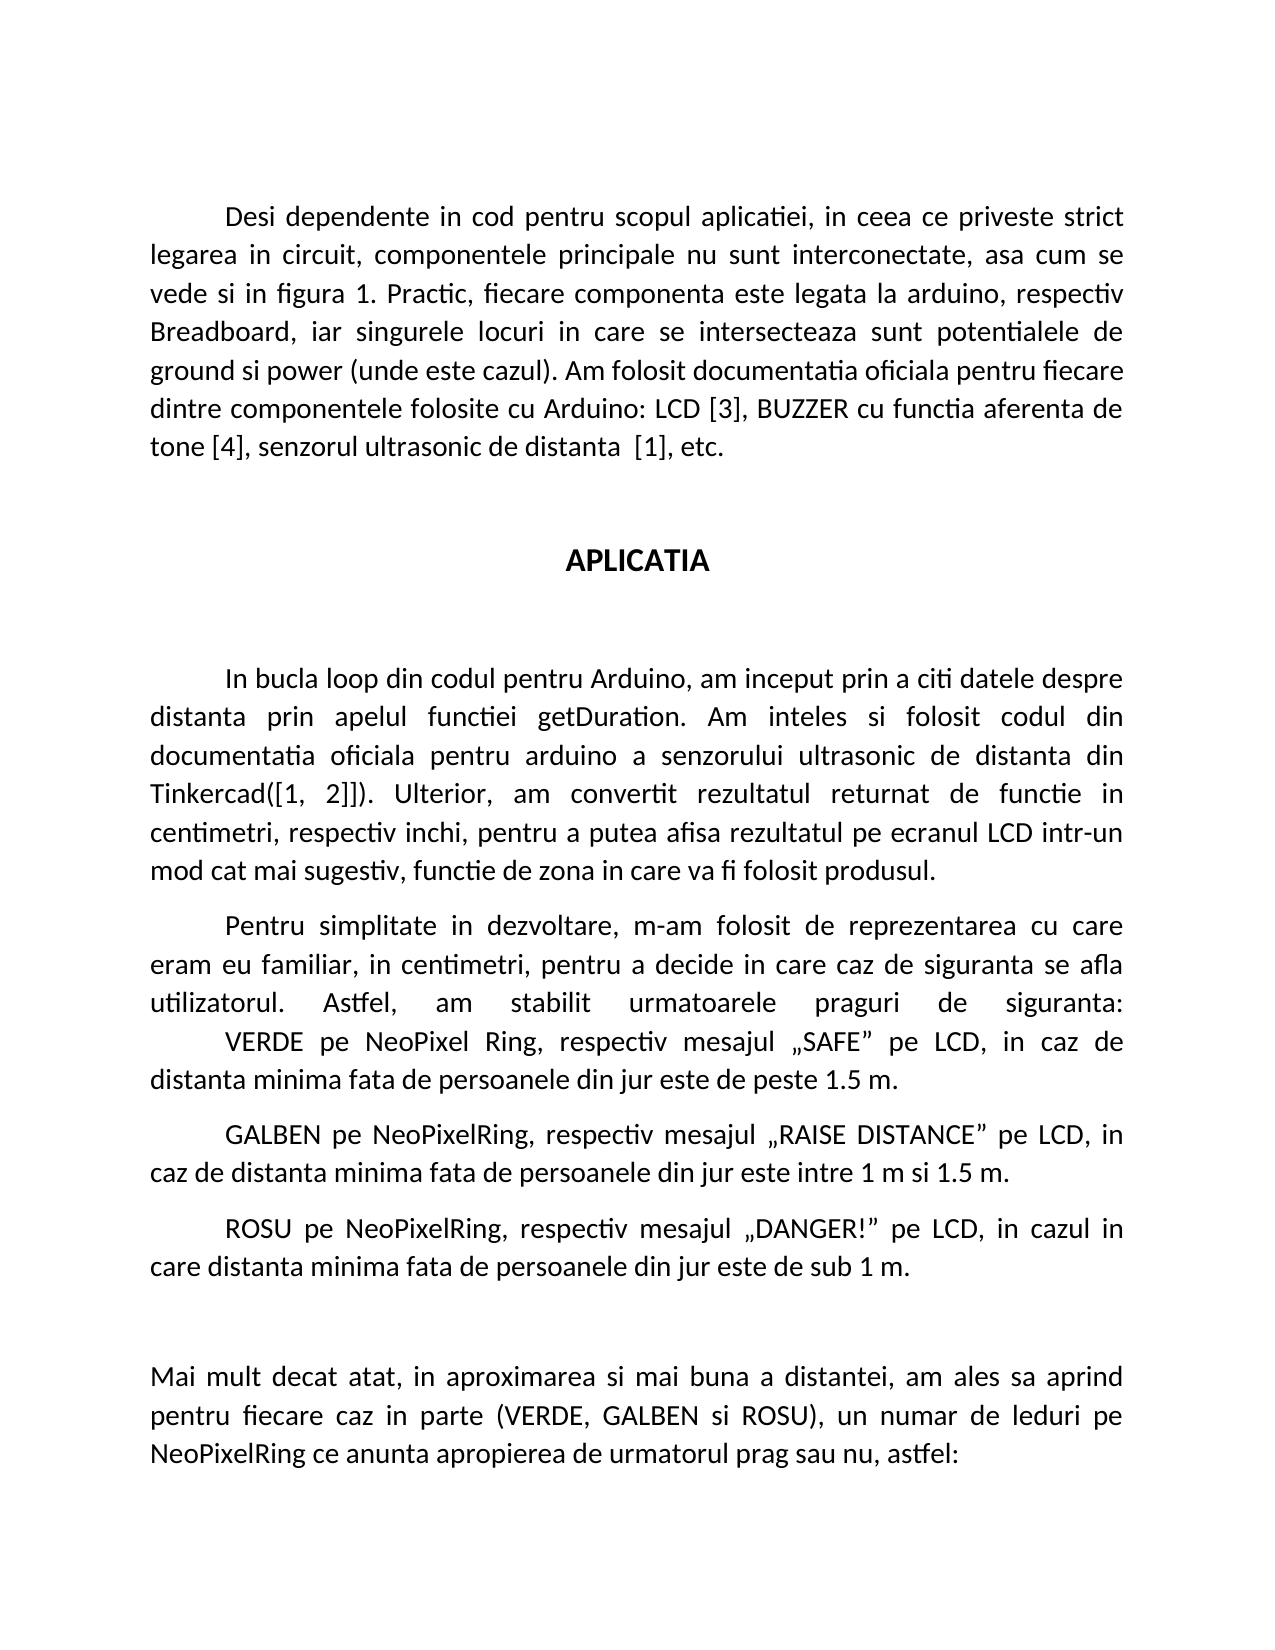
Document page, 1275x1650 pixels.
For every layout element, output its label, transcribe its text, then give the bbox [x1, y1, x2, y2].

text APLICATIA [150, 539, 1125, 579]
text In bucla loop din codul pentru Arduino, am inceput prin a citi datele despre distanta prin apelul functiei getDuration. Am inteles si folosit codul din documentatia oficiala pentru arduino a senzorului ultrasonic de distanta din Tinkercad([1, 2]]). Ulterior, am convertit rezultatul returnat de functie in centimetri, respectiv inchi, pentru a putea afisa rezultatul pe ecranul LCD intr-un mod cat mai sugestiv, functie de zona in care va fi folosit produsul. [150, 660, 1125, 888]
text Mai mult decat atat, in aproximarea si mai buna a distantei, am ales sa aprind pentru fiecare caz in parte (VERDE, GALBEN si ROSU), un numar de leduri pe NeoPixelRing ce anunta apropierea de urmatorul prag sau nu, astfel: [150, 1358, 1125, 1471]
text GALBEN pe NeoPixelRing, respectiv mesajul „RAISE DISTANCE” pe LCD, in caz de distanta minima fata de persoanele din jur este intre 1 m si 1.5 m. [150, 1116, 1125, 1190]
text Pentru simplitate in dezvoltare, m-am folosit de reprezentarea cu care eram eu familiar, in centimetri, pentru a decide in care caz de siguranta se afla utilizatorul. Astfel, am stabilit urmatoarele praguri de siguranta: VERDE pe NeoPixel Ring, respectiv mesajul „SAFE” pe LCD, in caz de distanta minima fata de persoanele din jur este de peste 1.5 m. [150, 907, 1125, 1097]
text Desi dependente in cod pentru scopul aplicatiei, in ceea ce priveste strict legarea in circuit, componentele principale nu sunt interconectate, asa cum se vede si in figura 1. Practic, fiecare componenta este legata la arduino, respectiv Breadboard, iar singurele locuri in care se intersecteaza sunt potentialele de ground si power (unde este cazul). Am folosit documentatia oficiala pentru fiecare dintre componentele folosite cu Arduino: LCD [3], BUZZER cu functia aferenta de tone [4], senzorul ultrasonic de distanta [1], etc. [150, 198, 1125, 464]
text ROSU pe NeoPixelRing, respectiv mesajul „DANGER!” pe LCD, in cazul in care distanta minima fata de persoanele din jur este de sub 1 m. [150, 1210, 1125, 1284]
